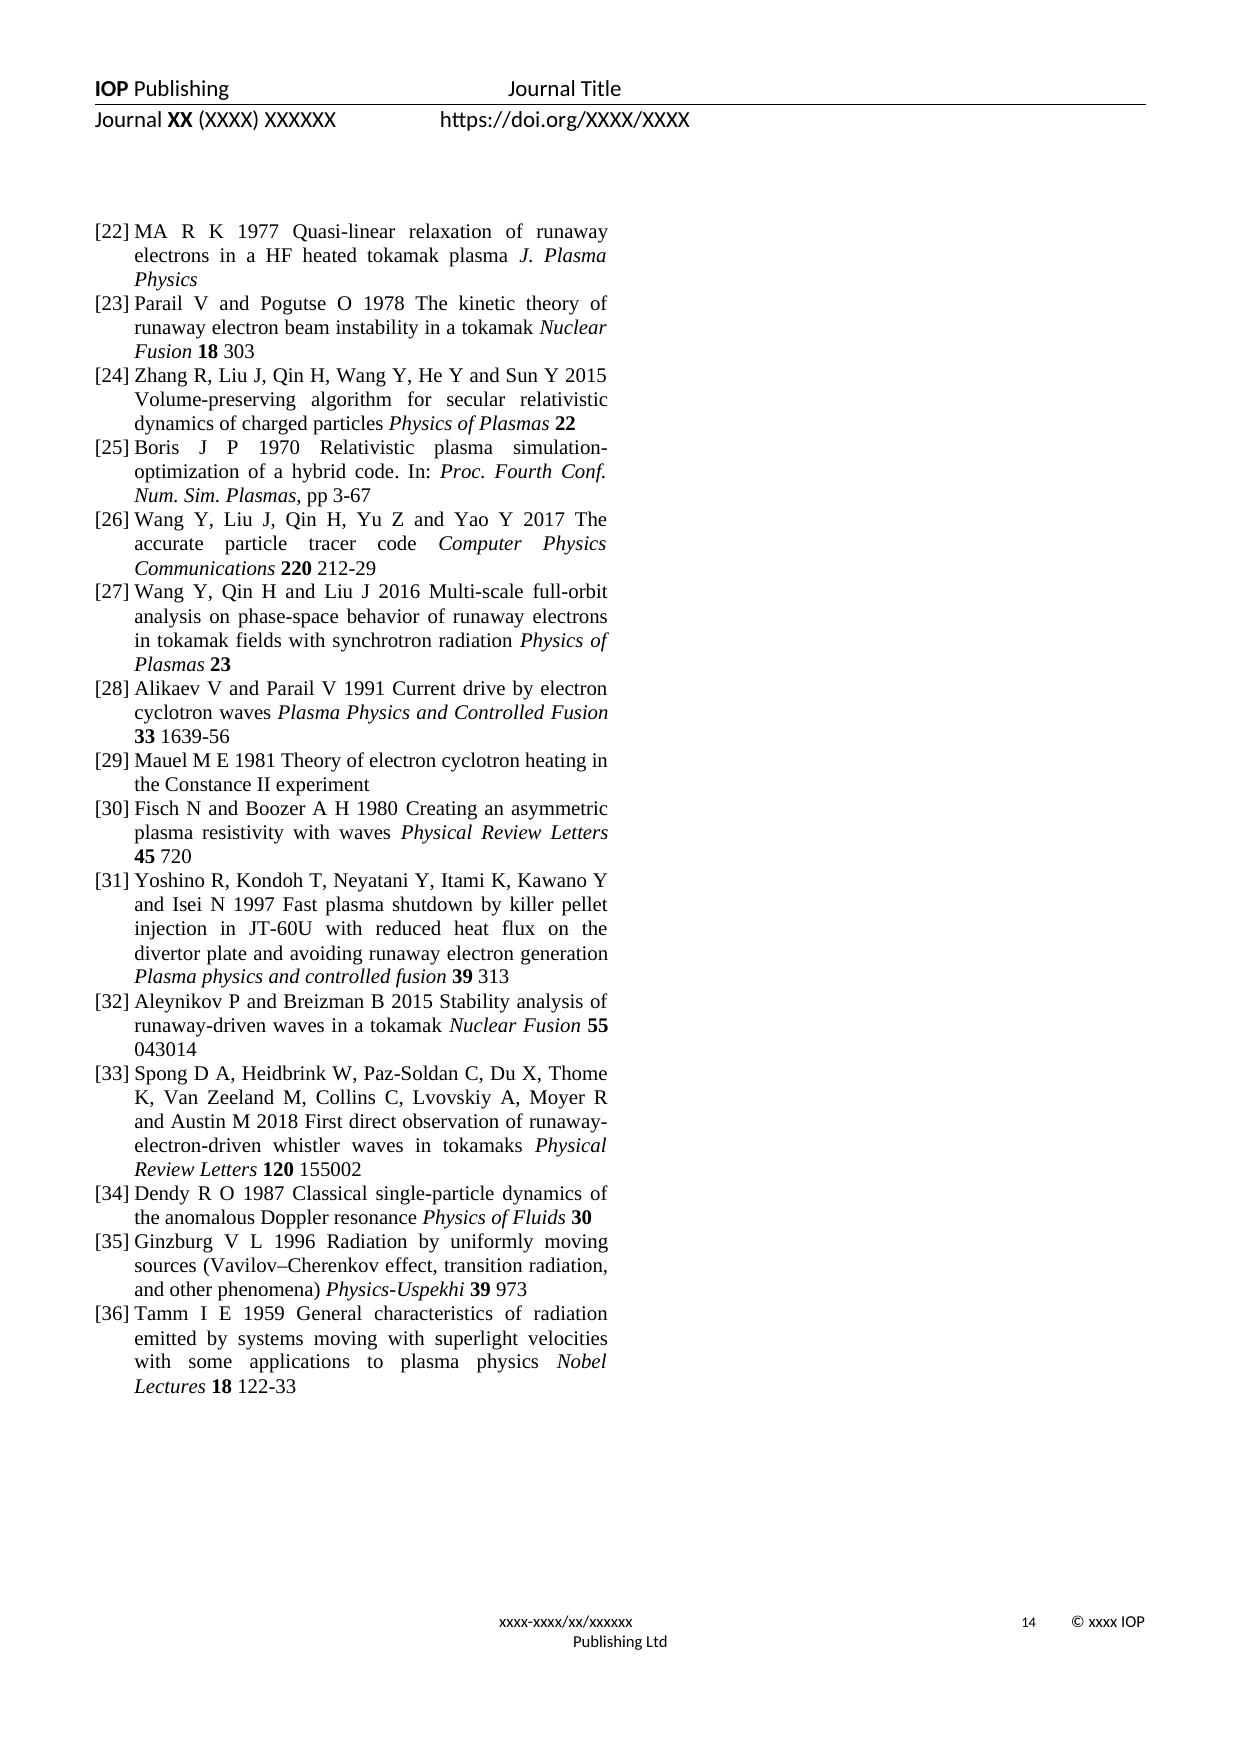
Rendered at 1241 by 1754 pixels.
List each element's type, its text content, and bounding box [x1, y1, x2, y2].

text [25] Boris J P 1970 Relativistic plasma simulation-optimization of a hybrid code. In: Proc. Fourth Conf. Num. Sim. Plasmas, pp 3-67 [94, 435, 608, 507]
text [32] Aleynikov P and Breizman B 2015 Stability analysis of runaway-driven waves in a tokamak Nuclear Fusion 55 043014 [94, 988, 608, 1061]
text [35] Ginzburg V L 1996 Radiation by uniformly moving sources (Vavilov–Cherenkov effect, transition radiation, and other phenomena) Physics-Uspekhi 39 973 [94, 1229, 608, 1301]
text [27] Wang Y, Qin H and Liu J 2016 Multi-scale full-orbit analysis on phase-space behavior of runaway electrons in tokamak fields with synchrotron radiation Physics of Plasmas 23 [94, 579, 608, 676]
text [34] Dendy R O 1987 Classical single-particle dynamics of the anomalous Doppler resonance Physics of Fluids 30 [94, 1181, 608, 1229]
text [30] Fisch N and Boozer A H 1980 Creating an asymmetric plasma resistivity with waves Physical Review Letters 45 720 [94, 796, 608, 868]
text [29] Mauel M E 1981 Theory of electron cyclotron heating in the Constance II experiment [94, 748, 608, 796]
text [31] Yoshino R, Kondoh T, Neyatani Y, Itami K, Kawano Y and Isei N 1997 Fast plasma shutdown by killer pellet injection in JT-60U with reduced heat flux on the divertor plate and avoiding runaway electron generation Plasma physics and controlled fusion 39 313 [94, 868, 608, 988]
text [33] Spong D A, Heidbrink W, Paz-Soldan C, Du X, Thome K, Van Zeeland M, Collins C, Lvovskiy A, Moyer R and Austin M 2018 First direct observation of runaway-electron-driven whistler waves in tokamaks Physical Review Letters 120 155002 [94, 1061, 608, 1181]
text [28] Alikaev V and Parail V 1991 Current drive by electron cyclotron waves Plasma Physics and Controlled Fusion 33 1639-56 [94, 676, 608, 748]
text [22] MA R K 1977 Quasi-linear relaxation of runaway electrons in a HF heated tokamak plasma J. Plasma Physics [94, 218, 608, 291]
text [24] Zhang R, Liu J, Qin H, Wang Y, He Y and Sun Y 2015 Volume-preserving algorithm for secular relativistic dynamics of charged particles Physics of Plasmas 22 [94, 363, 608, 435]
text [23] Parail V and Pogutse O 1978 The kinetic theory of runaway electron beam instability in a tokamak Nuclear Fusion 18 303 [94, 291, 608, 363]
text [26] Wang Y, Liu J, Qin H, Yu Z and Yao Y 2017 The accurate particle tracer code Computer Physics Communications 220 212-29 [94, 507, 608, 579]
text [36] Tamm I E 1959 General characteristics of radiation emitted by systems moving with superlight velocities with some applications to plasma physics Nobel Lectures 18 122-33 [94, 1301, 608, 1398]
